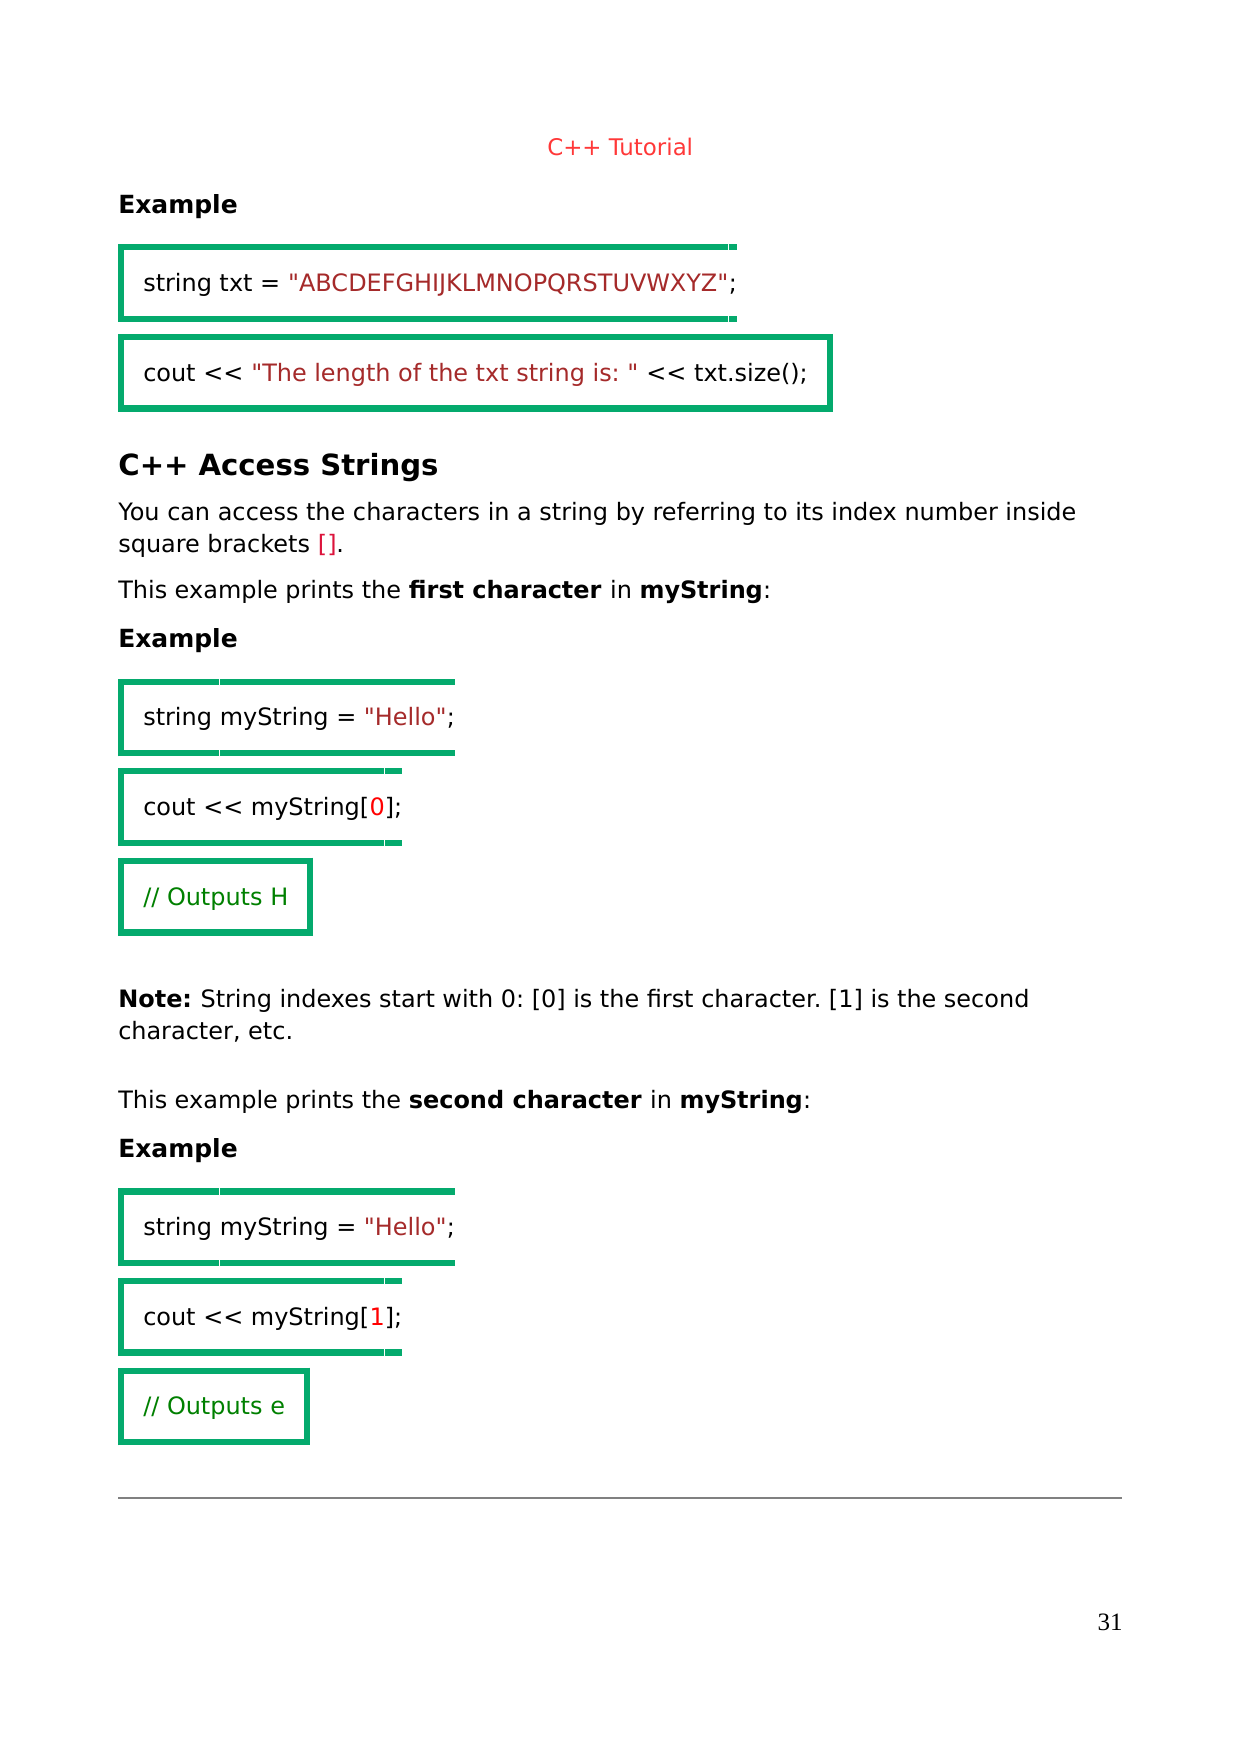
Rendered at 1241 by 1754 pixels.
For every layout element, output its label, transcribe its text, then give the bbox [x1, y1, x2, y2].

text This example prints the second character in myString: [118, 1086, 1122, 1114]
text string myString = "Hello"; cout << myString[1]; // Outputs e [118, 1188, 1122, 1445]
text string txt = "ABCDEFGHIJKLMNOPQRSTUVWXYZ"; cout << "The length of the txt string is: " << txt.size(); [118, 244, 1122, 412]
subtitle Example [118, 624, 1122, 653]
subtitle Example [118, 1134, 1122, 1163]
text string myString = "Hello"; cout << myString[0]; // Outputs H [118, 678, 1122, 936]
text This example prints the first character in myString: [118, 577, 1122, 604]
text You can access the characters in a string by referring to its index number inside square brackets []. [118, 498, 1122, 558]
text Note: String indexes start with 0: [0] is the first character. [1] is the second character, etc. [118, 985, 1122, 1045]
subtitle C++ Access Strings [118, 448, 1122, 482]
subtitle Example [118, 190, 1122, 219]
